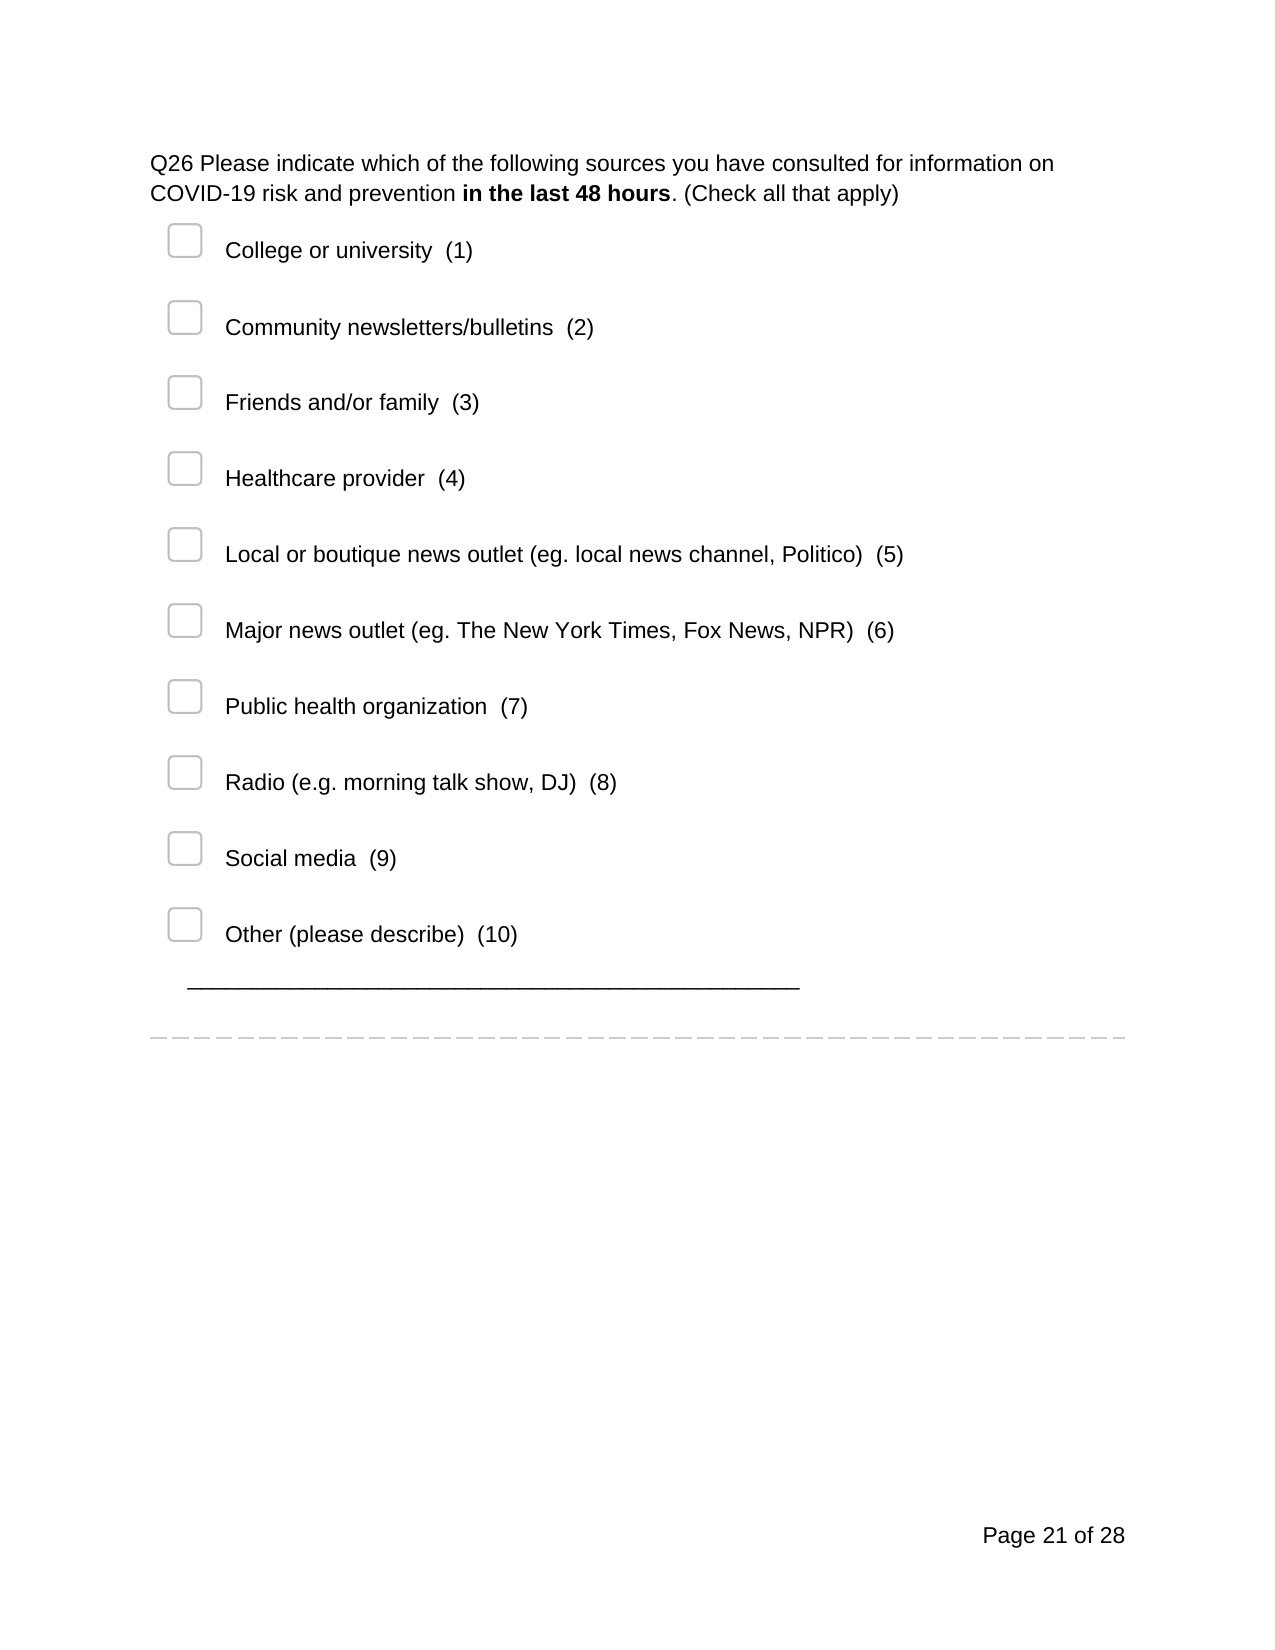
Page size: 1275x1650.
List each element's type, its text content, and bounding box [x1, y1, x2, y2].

list Social media (9) [150, 818, 1125, 884]
list Major news outlet (eg. The New York Times, Fox News, NPR) (6) [150, 590, 1125, 656]
list Public health organization (7) [150, 666, 1125, 732]
list Community newsletters/bulletins (2) [150, 286, 1125, 352]
list Other (please describe) (10) ________________________________________________ [150, 894, 1125, 990]
list Friends and/or family (3) [150, 362, 1125, 428]
list College or university (1) [150, 210, 1125, 276]
list Radio (e.g. morning talk show, DJ) (8) [150, 742, 1125, 808]
list Local or boutique news outlet (eg. local news channel, Politico) (5) [150, 514, 1125, 580]
list Healthcare provider (4) [150, 438, 1125, 504]
text Q26 Please indicate which of the following sources you have consulted for information on COVID-19 risk and prevention in the last 48 hours. (Check all that apply) [150, 150, 1125, 207]
